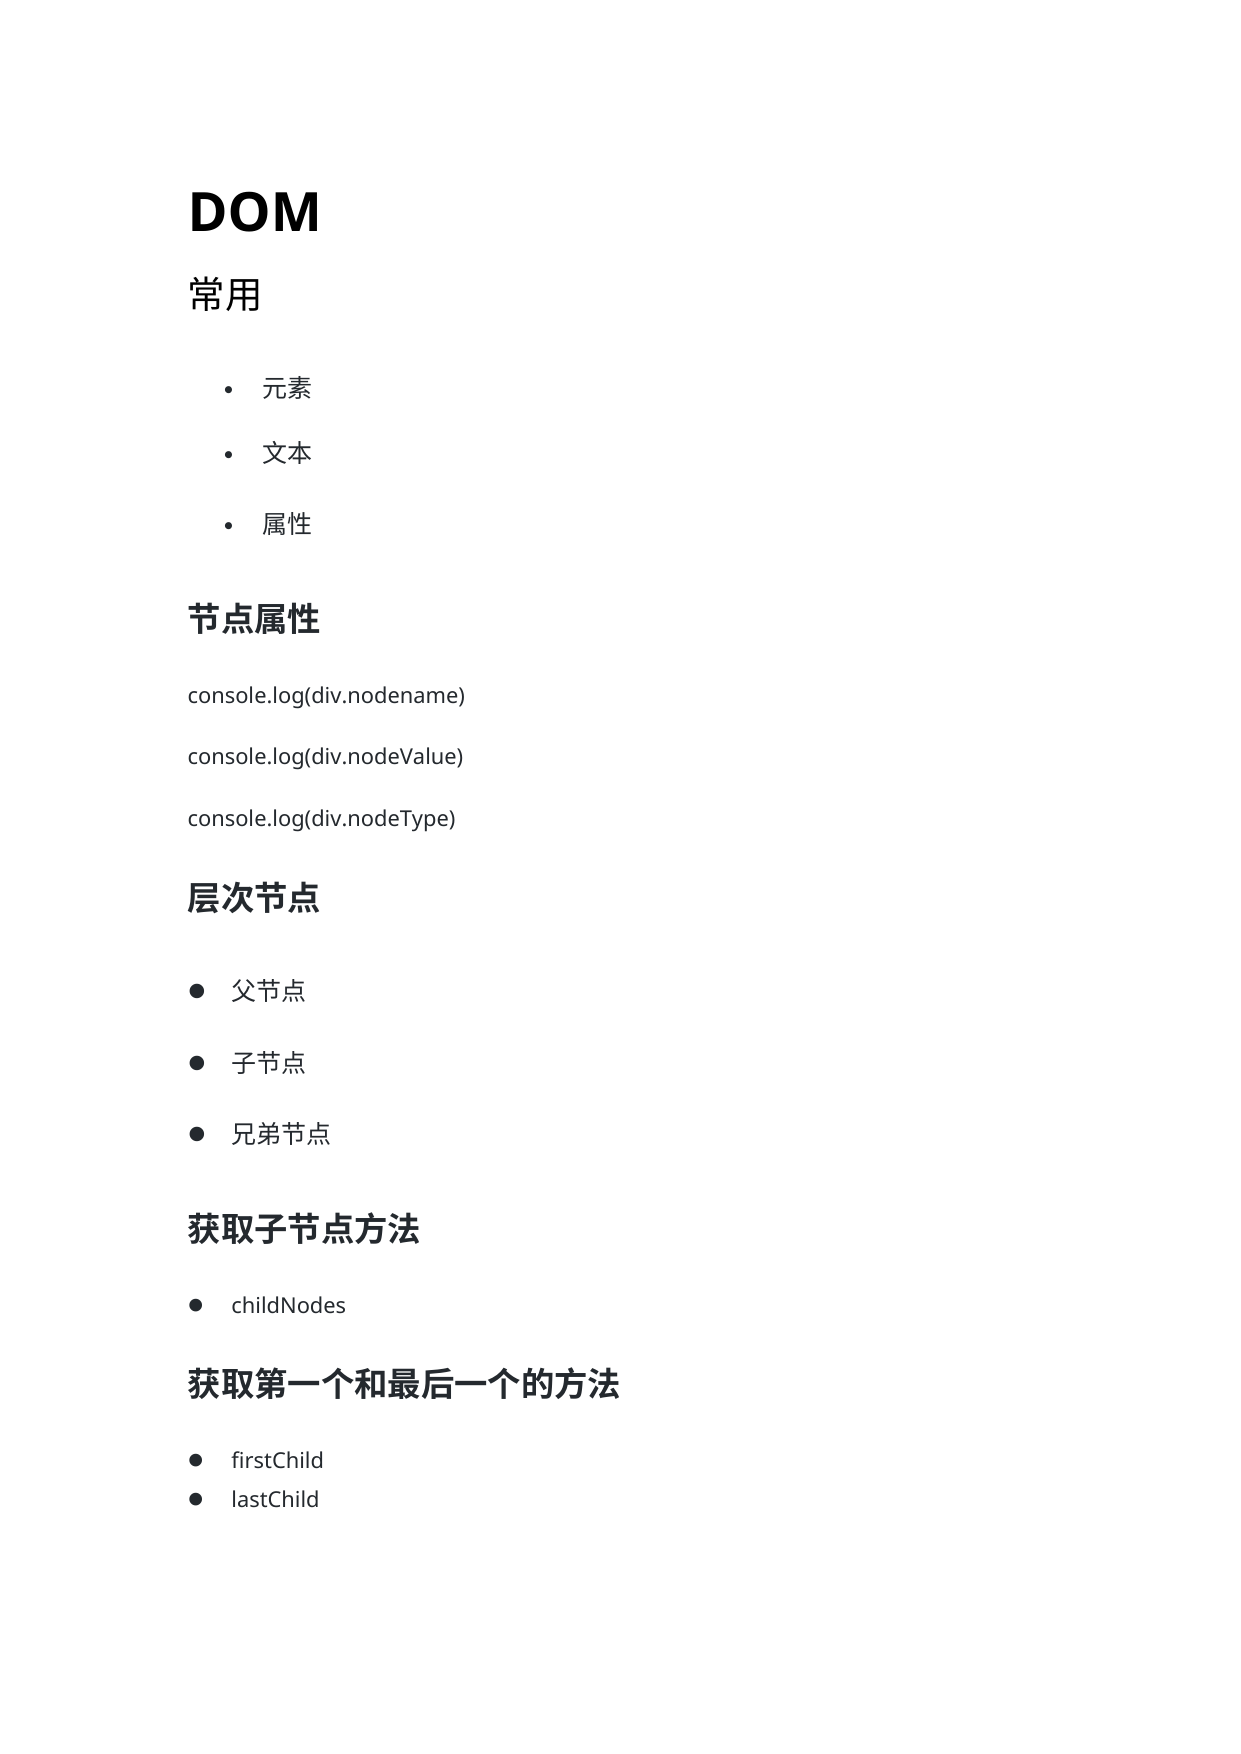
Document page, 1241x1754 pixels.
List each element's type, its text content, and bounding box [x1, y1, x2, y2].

text console.log(div.nodeValue) [187, 740, 1053, 772]
text console.log(div.nodeType) [187, 802, 1053, 834]
list childNodes [187, 1288, 1053, 1321]
list 兄弟节点 [187, 1100, 1053, 1165]
text 层次节点 [187, 863, 1053, 928]
text DOM [187, 162, 1053, 259]
list 父节点 [187, 957, 1053, 1022]
text console.log(div.nodename) [187, 678, 1053, 711]
text 常用 [187, 259, 1053, 324]
text 获取子节点方法 [187, 1194, 1053, 1259]
text 获取第一个和最后一个的方法 [187, 1350, 1053, 1415]
list 子节点 [187, 1029, 1053, 1094]
list 属性 [225, 490, 1053, 555]
text 节点属性 [187, 584, 1053, 649]
list lastChild [187, 1483, 1053, 1515]
list 元素 [225, 354, 1053, 419]
list firstChild [187, 1444, 1053, 1477]
list 文本 [225, 419, 1053, 484]
